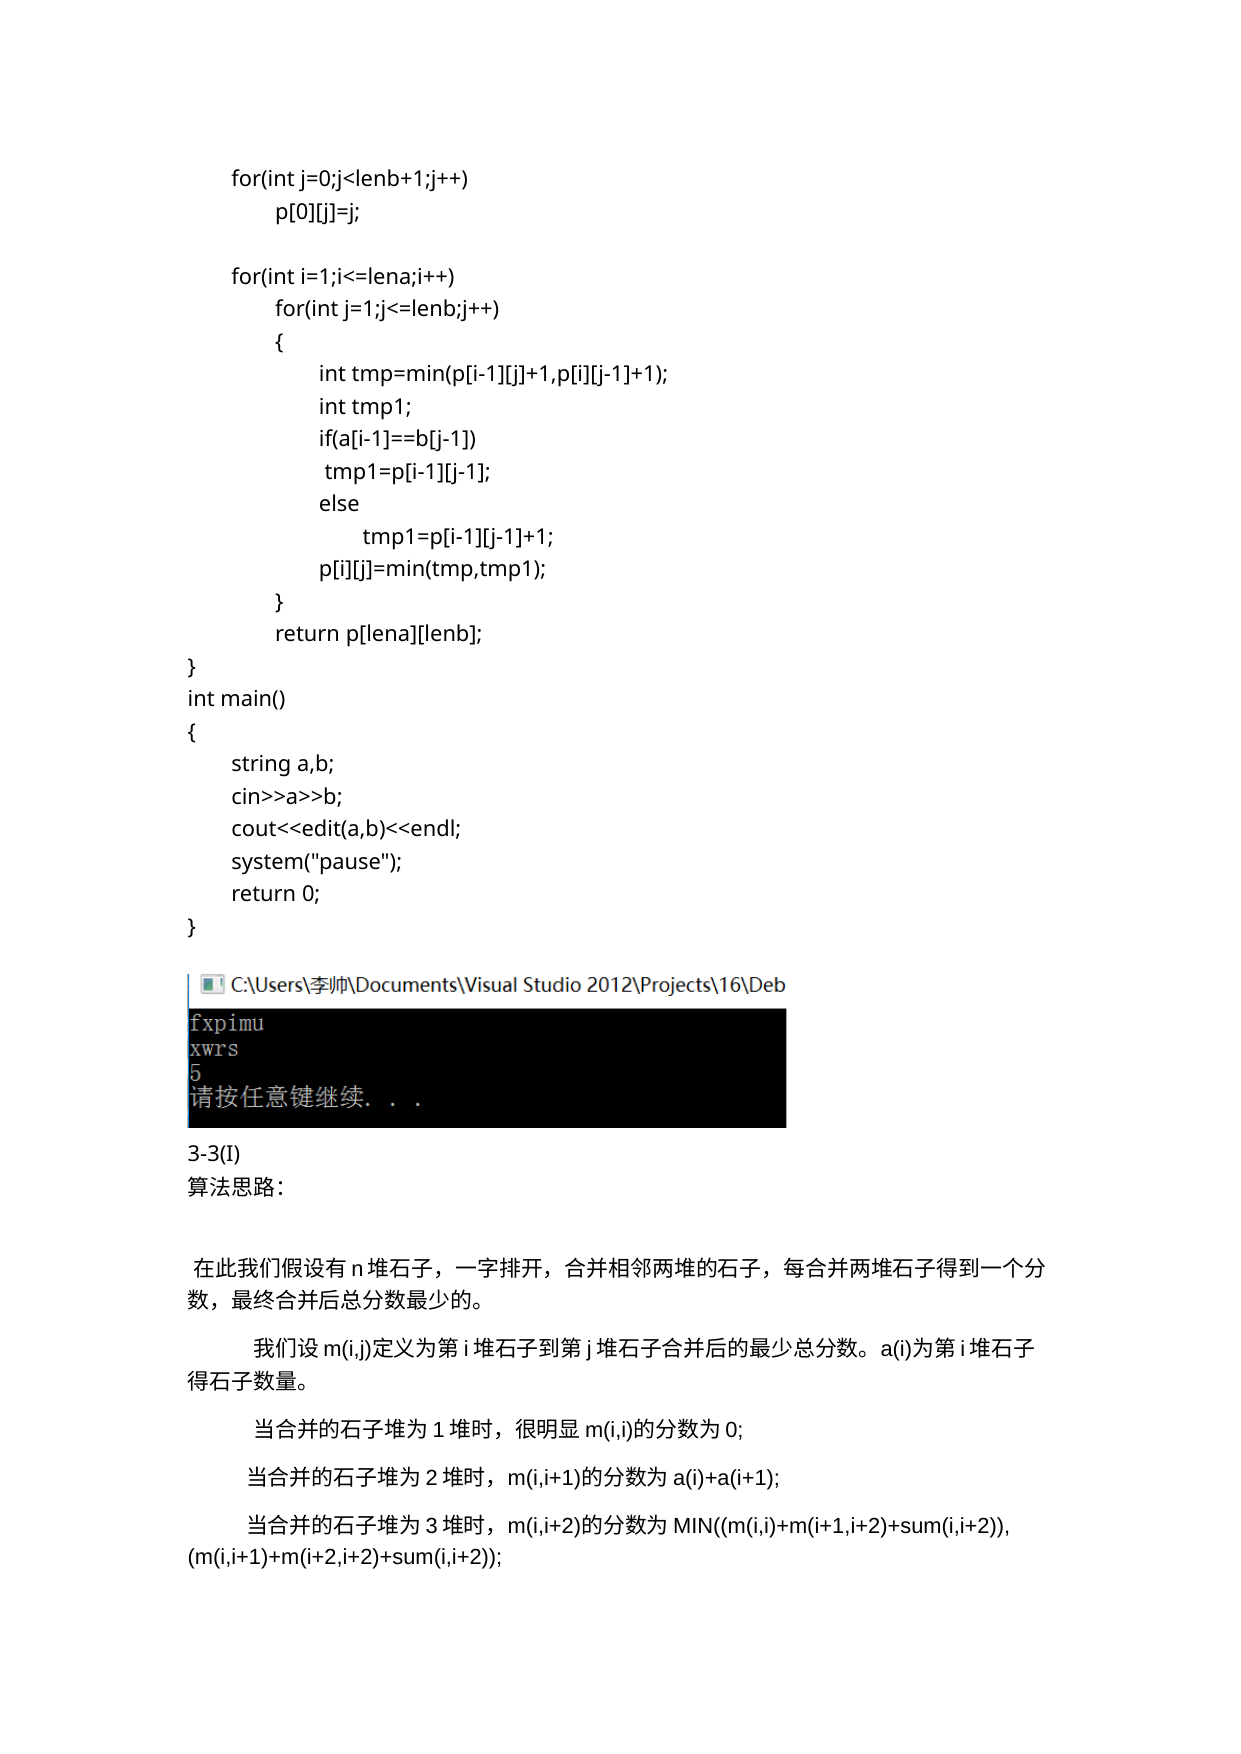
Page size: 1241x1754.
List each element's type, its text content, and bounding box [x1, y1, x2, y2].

text 在此我们假设有n堆石子，一字排开，合并相邻两堆的石子，每合并两堆石子得到一个分数，最终合并后总分数最少的。 [187, 1250, 1053, 1315]
text string a,b; [187, 747, 1053, 779]
text 当合并的石子堆为2堆时，m(i,i+1)的分数为a(i)+a(i+1); [187, 1459, 1053, 1492]
text 算法思路： [187, 1169, 1053, 1202]
text return 0; [187, 877, 1053, 909]
text { [187, 324, 1053, 357]
text for(int j=1;j<=lenb;j++) [187, 292, 1053, 324]
text 我们设m(i,j)定义为第i堆石子到第j堆石子合并后的最少总分数。a(i)为第i堆石子得石子数量。 [187, 1331, 1053, 1396]
text } [187, 909, 1053, 942]
text p[0][j]=j; [187, 194, 1053, 227]
text if(a[i-1]==b[j-1]) [187, 422, 1053, 454]
text 当合并的石子堆为3堆时，m(i,i+2)的分数为MIN((m(i,i)+m(i+1,i+2)+sum(i,i+2)),(m(i,i+1)+m(i+2,i+2)+sum(i,i+2)); [187, 1508, 1053, 1573]
text cin>>a>>b; [187, 779, 1053, 812]
text 3-3(I) [187, 1137, 1053, 1169]
text tmp1=p[i-1][j-1]; [187, 454, 1053, 487]
text int tmp=min(p[i-1][j]+1,p[i][j-1]+1); [187, 357, 1053, 389]
text 当合并的石子堆为1堆时，很明显m(i,i)的分数为0; [187, 1411, 1053, 1444]
text { [187, 714, 1053, 747]
text int main() [187, 682, 1053, 714]
text cout<<edit(a,b)<<endl; [187, 812, 1053, 844]
text } [187, 649, 1053, 682]
text p[i][j]=min(tmp,tmp1); [187, 552, 1053, 584]
text for(int i=1;i<=lena;i++) [187, 259, 1053, 292]
text return p[lena][lenb]; [187, 617, 1053, 649]
text tmp1=p[i-1][j-1]+1; [187, 519, 1053, 552]
text int tmp1; [187, 389, 1053, 422]
text for(int j=0;j<lenb+1;j++) [187, 162, 1053, 194]
text else [187, 487, 1053, 519]
text system("pause"); [187, 844, 1053, 877]
picture [187, 974, 787, 1128]
text } [187, 584, 1053, 617]
